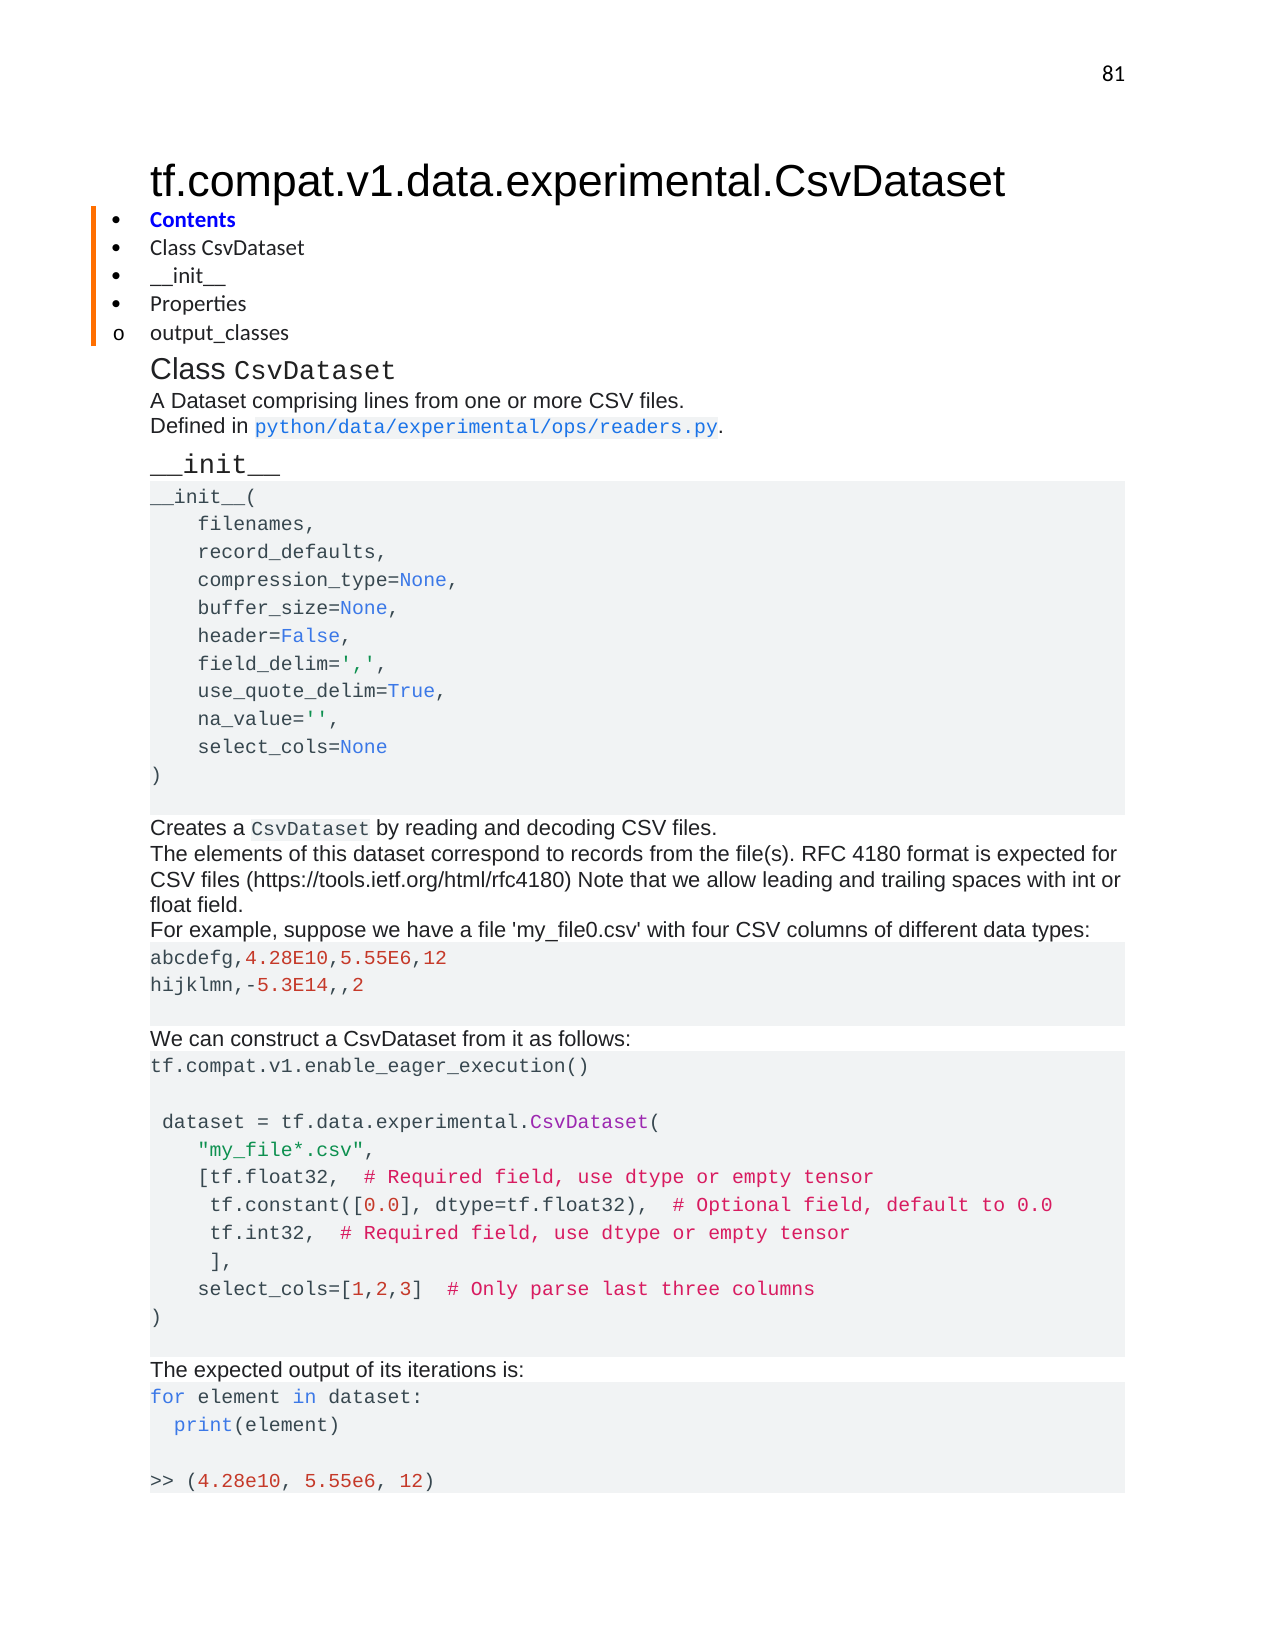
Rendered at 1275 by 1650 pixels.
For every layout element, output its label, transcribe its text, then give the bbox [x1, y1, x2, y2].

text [150, 1382, 1125, 1493]
text abcdefg,4.28E10,5.55E6,12 hijklmn,-5.3E14,,2 [150, 942, 1125, 1026]
text The elements of this dataset correspond to records from the file(s). RFC 4180 format is expected for CSV files (https://tools.ietf.org/html/rfc4180) Note that we allow leading and trailing spaces with int or float field. [150, 841, 1125, 917]
list Properties [96, 289, 1125, 318]
subtitle __init__ [150, 439, 1125, 481]
text Defined in python/data/experimental/ops/readers.py. [150, 413, 1125, 439]
list Contents [96, 206, 1125, 233]
text A Dataset comprising lines from one or more CSV files. [150, 388, 1125, 413]
list Class CsvDataset [96, 233, 1125, 262]
text The expected output of its iterations is: [150, 1357, 1125, 1382]
text We can construct a CsvDataset from it as follows: [150, 1026, 1125, 1051]
subtitle Class CsvDataset [150, 346, 1125, 388]
text For example, suppose we have a file 'my_file0.csv' with four CSV columns of different data types: [150, 917, 1125, 942]
subtitle tf.compat.v1.data.experimental.CsvDataset [150, 150, 1125, 206]
text tf.compat.v1.enable_eager_execution() dataset = tf.data.experimental.CsvDataset( "my_file*.csv", [tf.float32, # Required field, use dtype or empty tensor tf.constant([0.0], dtype=tf.float32), # Optional field, default to 0.0 tf.int32, # Required field, use dtype or empty tensor ], select_cols=[1,2,3] # Only parse last three columns ) [150, 1051, 1125, 1357]
text __init__( filenames, record_defaults, compression_type=None, buffer_size=None, header=False, field_delim=',', use_quote_delim=True, na_value='', select_cols=None ) [150, 481, 1125, 815]
text Creates a CsvDataset by reading and decoding CSV files. [150, 815, 1125, 841]
list output_classes [96, 318, 1125, 346]
list __init__ [96, 262, 1125, 289]
